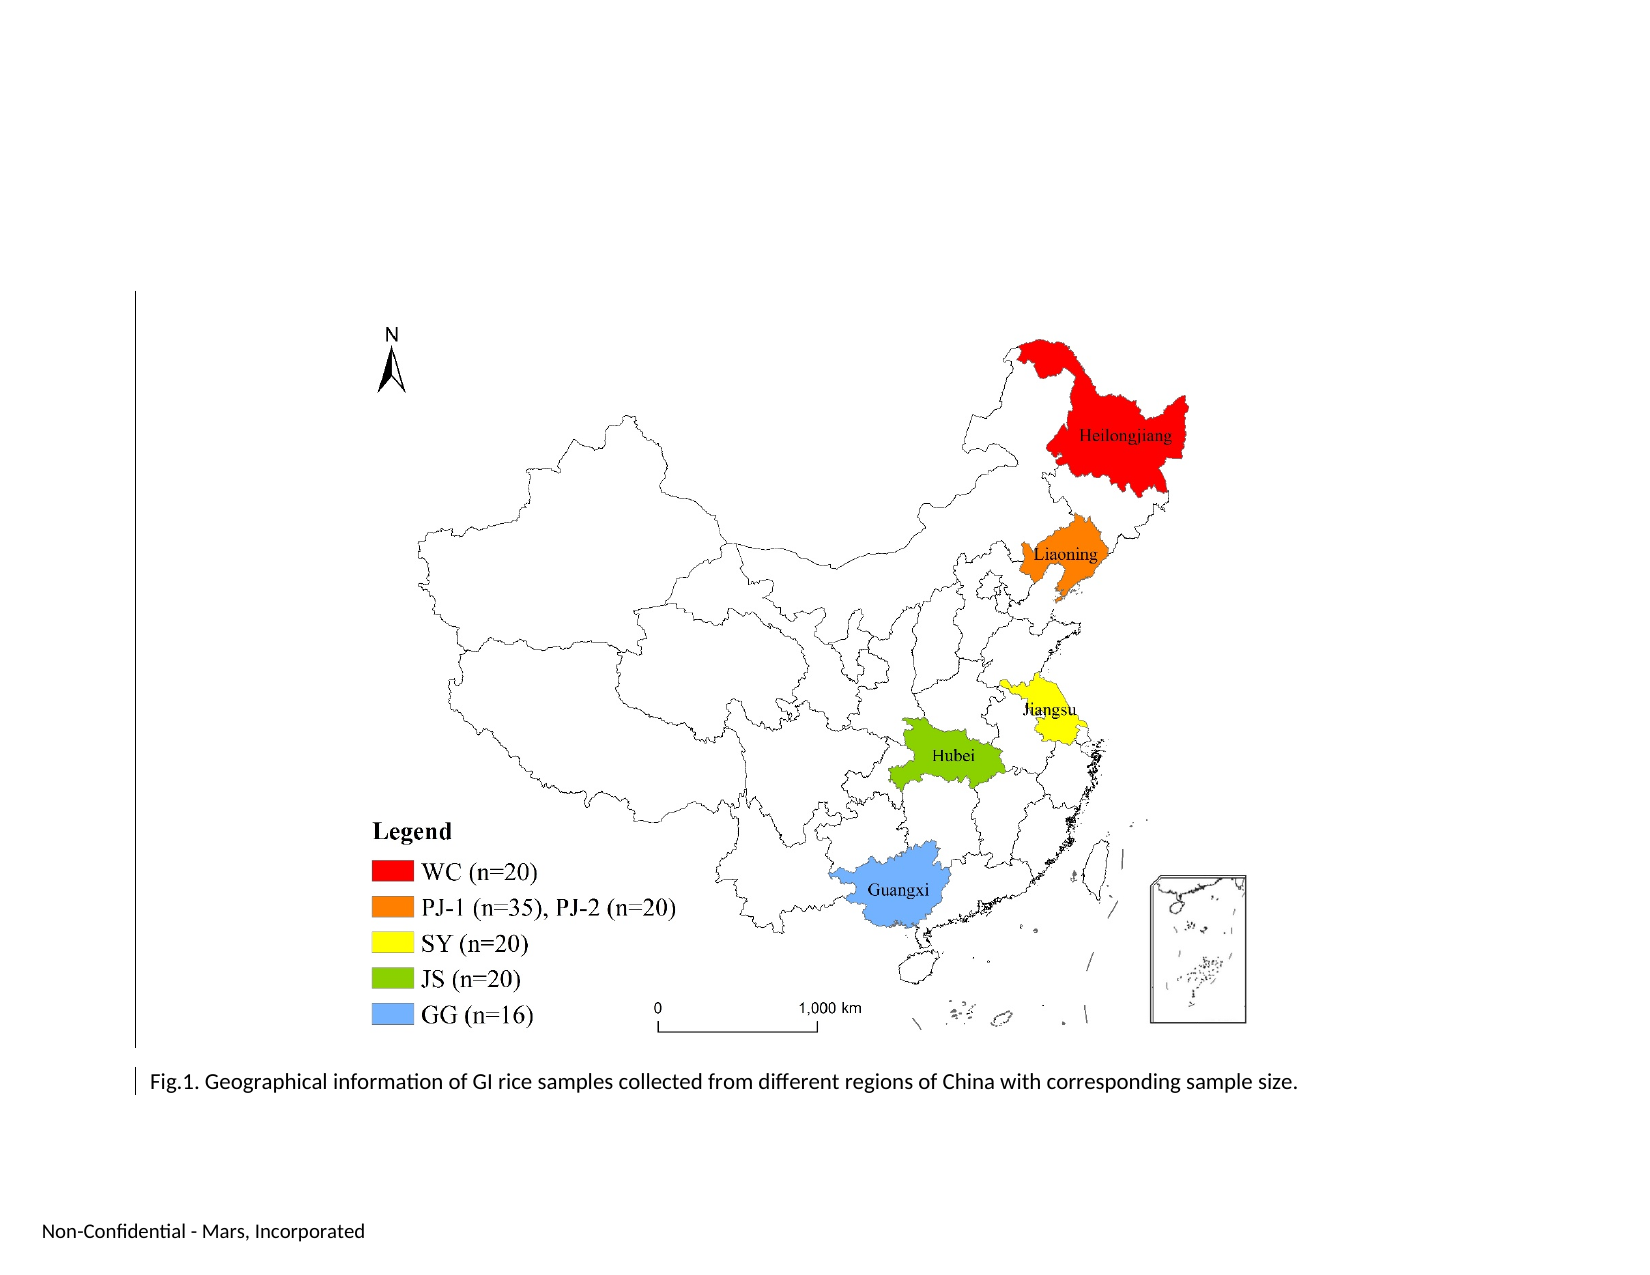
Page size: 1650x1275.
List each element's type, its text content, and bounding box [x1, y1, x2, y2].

text Fig.1. Geographical information of GI rice samples collected from different regions of China with corresponding sample size. [150, 1067, 1500, 1095]
picture [337, 290, 1313, 1049]
